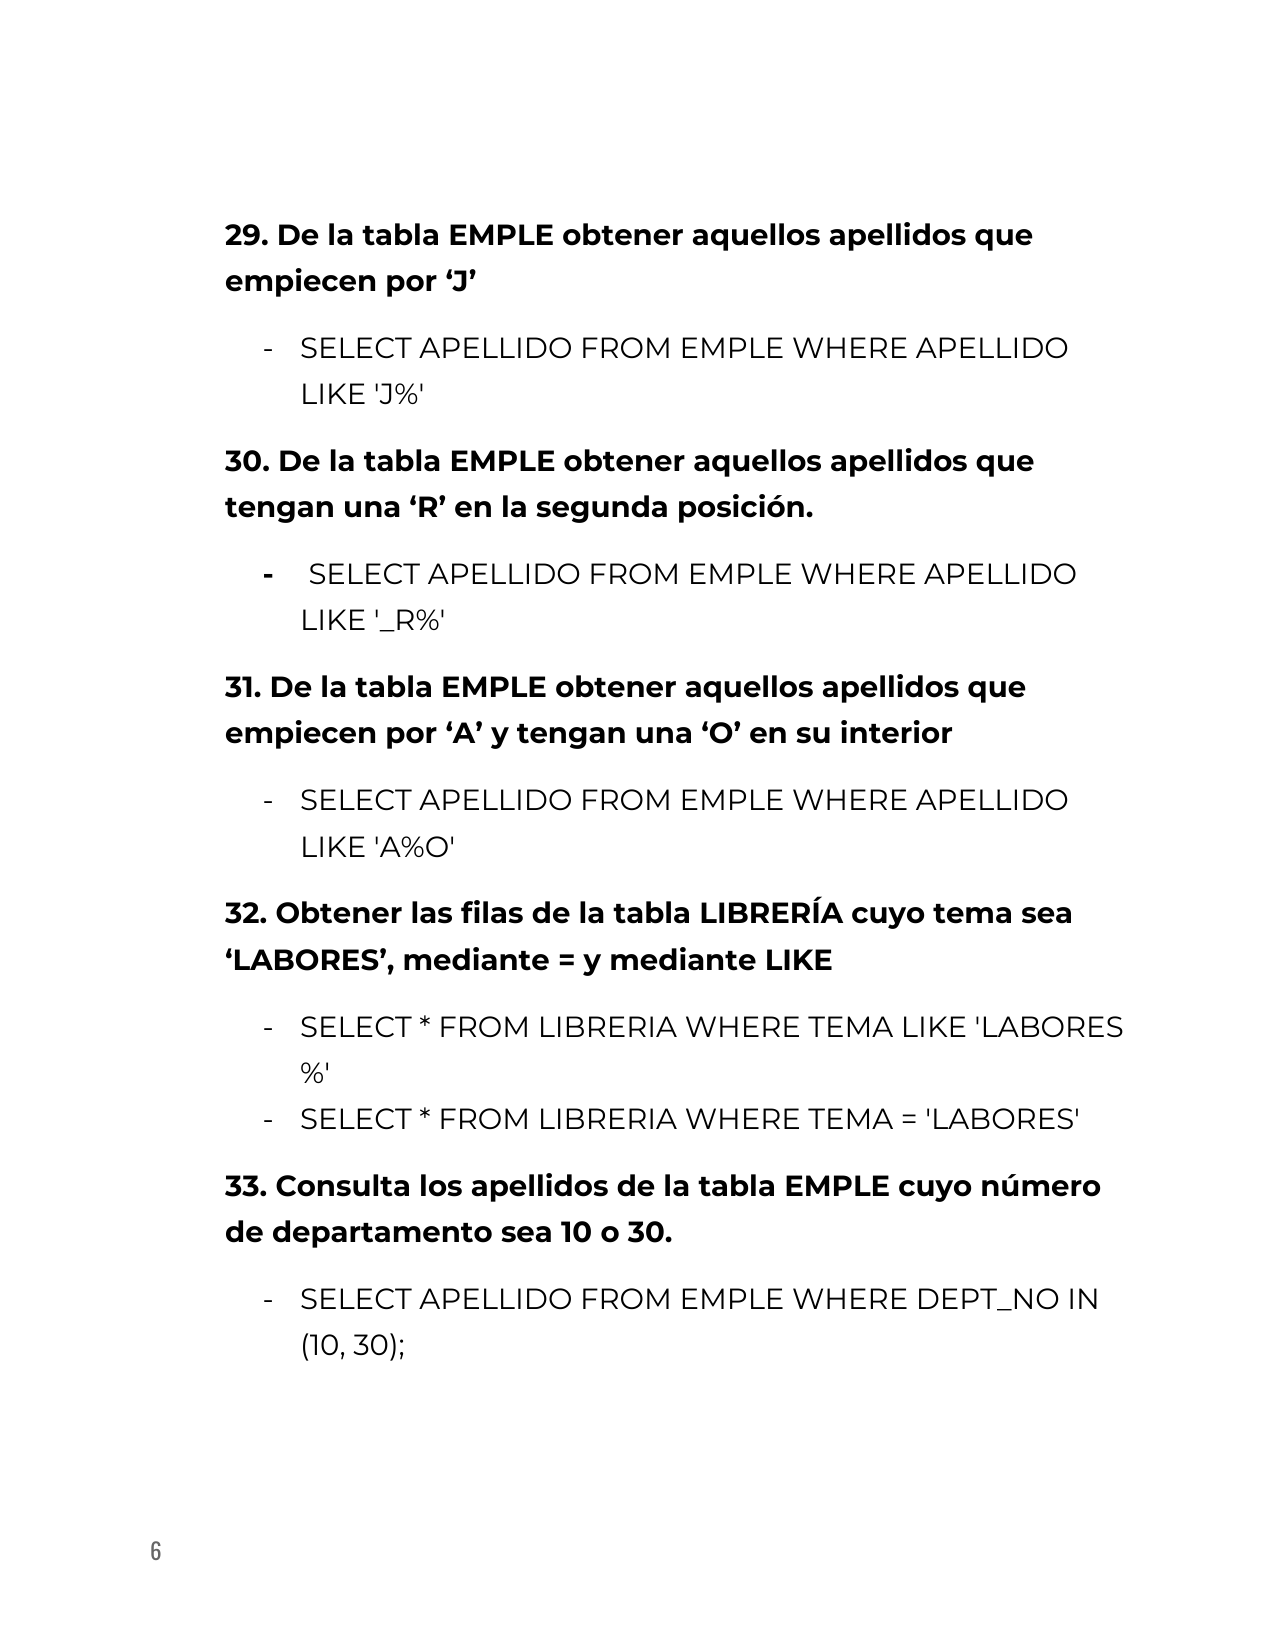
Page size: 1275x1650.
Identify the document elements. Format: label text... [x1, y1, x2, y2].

text 32. Obtener las filas de la tabla LIBRERÍA cuyo tema sea ‘LABORES’, mediante = y mediante LIKE [225, 896, 1125, 977]
list SELECT APELLIDO FROM EMPLE WHERE APELLIDO LIKE '_R%' [262, 556, 1125, 638]
list SELECT APELLIDO FROM EMPLE WHERE APELLIDO LIKE 'A%O' [262, 783, 1125, 864]
list SELECT APELLIDO FROM EMPLE WHERE DEPT_NO IN (10, 30); [262, 1281, 1125, 1363]
text 31. De la tabla EMPLE obtener aquellos apellidos que empiecen por ‘A’ y tengan una ‘O’ en su interior [225, 669, 1125, 751]
list SELECT * FROM LIBRERIA WHERE TEMA = 'LABORES' [262, 1101, 1125, 1137]
text 29. De la tabla EMPLE obtener aquellos apellidos que empiecen por ‘J’ [225, 217, 1125, 299]
list SELECT * FROM LIBRERIA WHERE TEMA LIKE 'LABORES%' [262, 1009, 1125, 1091]
list SELECT APELLIDO FROM EMPLE WHERE APELLIDO LIKE 'J%' [262, 330, 1125, 412]
text 30. De la tabla EMPLE obtener aquellos apellidos que tengan una ‘R’ en la segunda posición. [225, 443, 1125, 525]
text 33. Consulta los apellidos de la tabla EMPLE cuyo número de departamento sea 10 o 30. [225, 1168, 1125, 1250]
